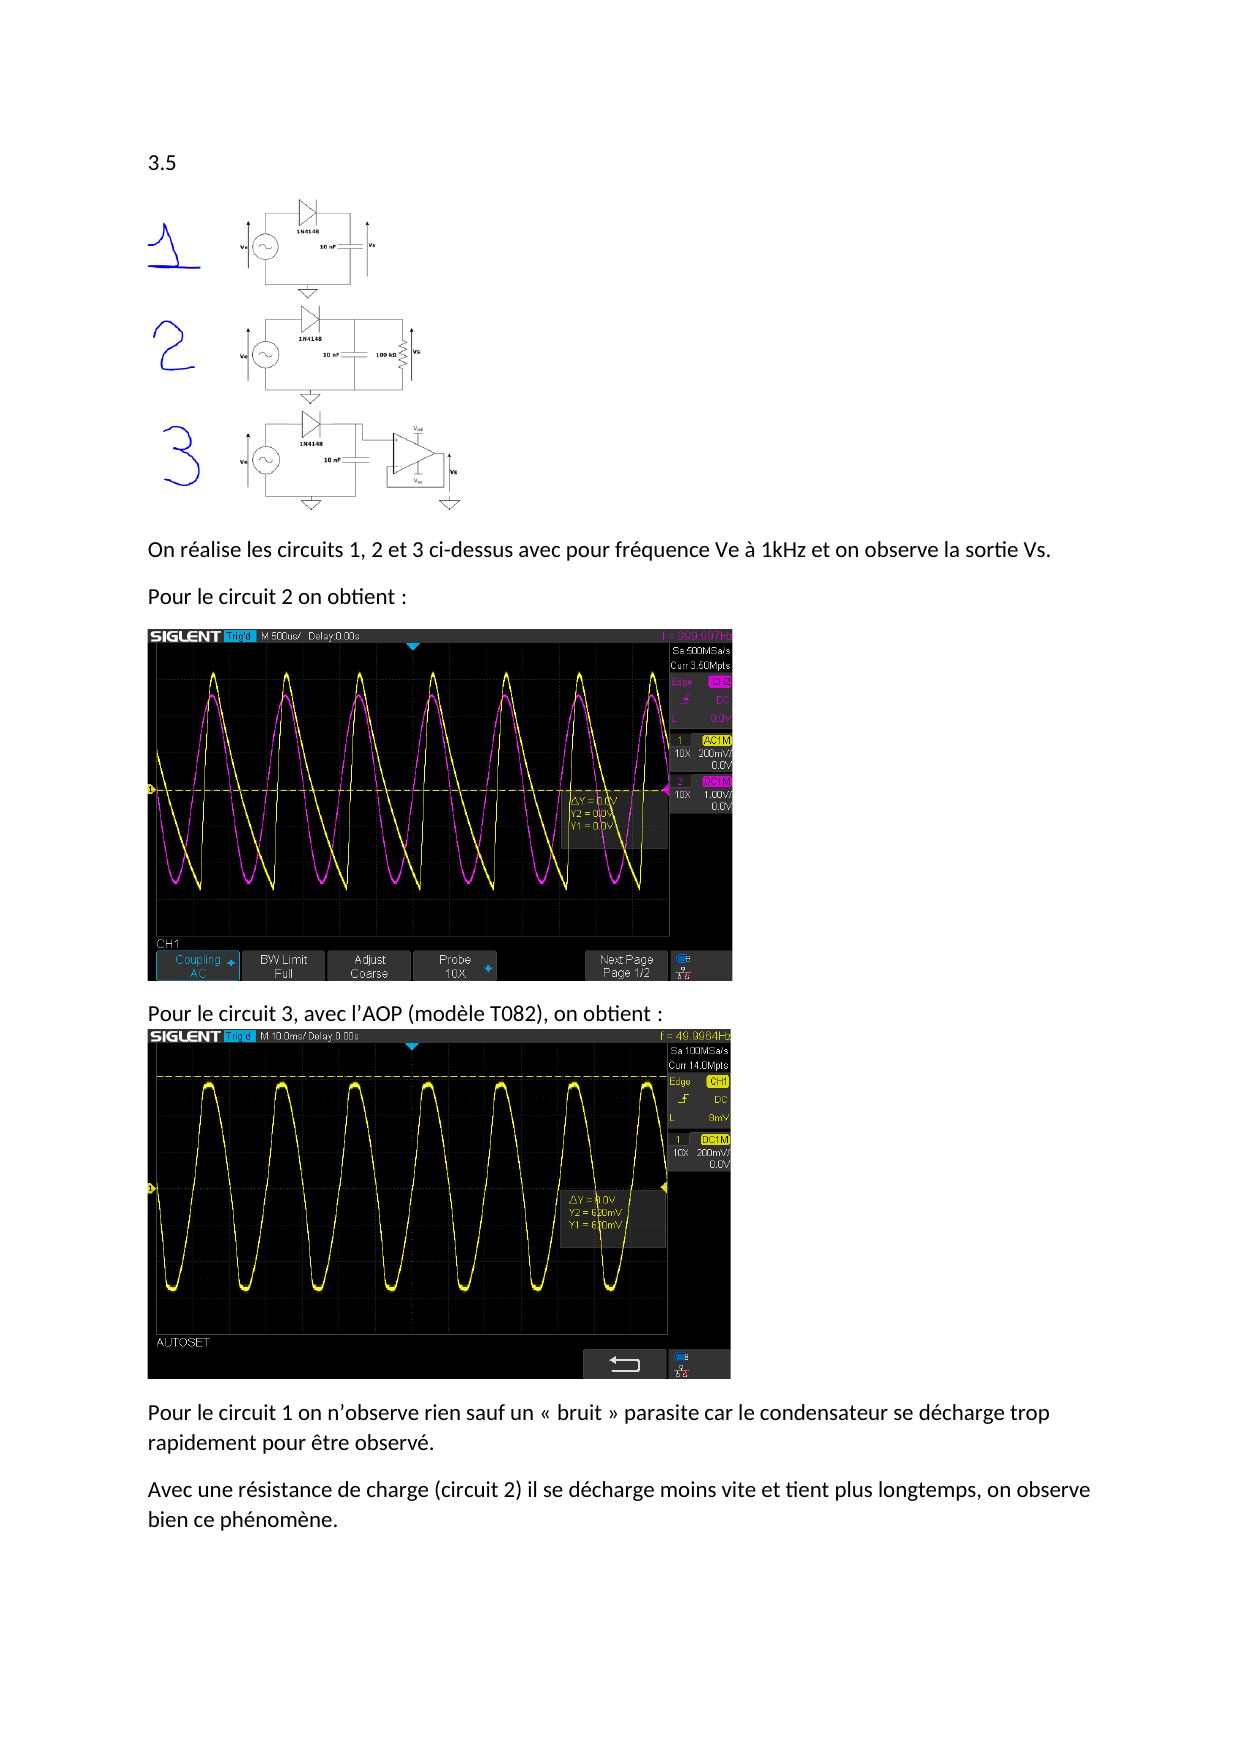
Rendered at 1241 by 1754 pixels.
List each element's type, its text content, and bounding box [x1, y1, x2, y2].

text 3.5 [148, 148, 1093, 176]
text Pour le circuit 2 on obtient : [148, 582, 1093, 611]
text Avec une résistance de charge (circuit 2) il se décharge moins vite et tient plus longtemps, on observe bien ce phénomène. [148, 1475, 1093, 1533]
picture [147, 1029, 731, 1379]
picture [147, 629, 733, 981]
text Pour le circuit 1 on n’observe rien sauf un « bruit » parasite car le condensateur se décharge trop rapidement pour être observé. [148, 1398, 1093, 1456]
picture [158, 952, 238, 981]
text On réalise les circuits 1, 2 et 3 ci-dessus avec pour fréquence Ve à 1kHz et on observe la sortie Vs. [148, 536, 1093, 564]
picture [147, 194, 477, 517]
